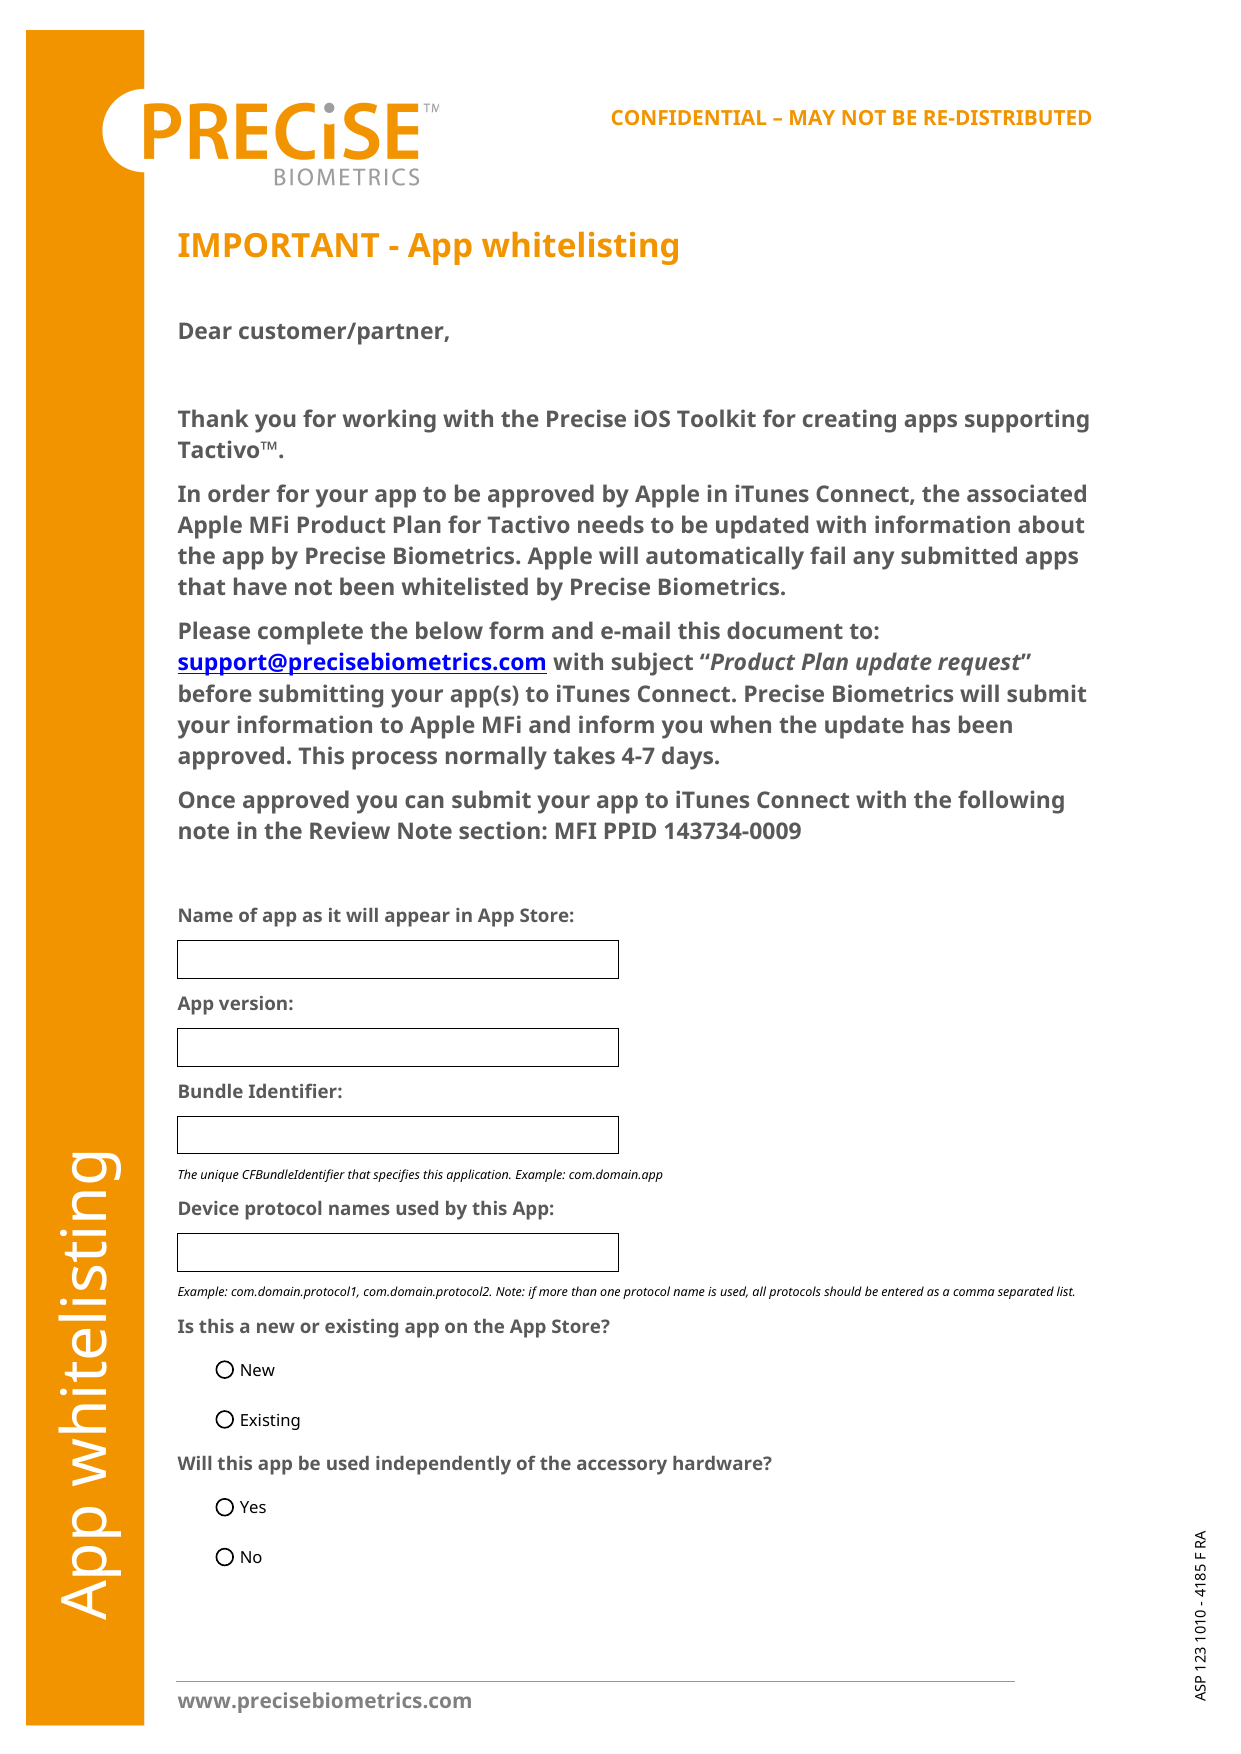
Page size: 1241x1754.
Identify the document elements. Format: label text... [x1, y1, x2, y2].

picture [26, 30, 440, 1726]
text Is this a new or existing app on the App Store? [177, 1313, 1093, 1338]
text The unique CFBundleIdentifier that specifies this application. Example: com.domain.app [177, 1166, 1087, 1183]
subtitle IMPORTANT - App whitelisting [177, 222, 1093, 267]
text Will this app be used independently of the accessory hardware? [177, 1451, 1093, 1476]
text Bundle Identifier: [177, 1078, 1093, 1104]
text Thank you for working with the Precise iOS Toolkit for creating apps supporting Tactivo™. [177, 402, 1093, 465]
text App version: [177, 990, 1093, 1016]
text Name of app as it will appear in App Store: [177, 902, 1093, 928]
text Please complete the below form and e-mail this document to: support@precisebiometrics.com with subject “Product Plan update request” before submitting your app(s) to iTunes Connect. Precise Biometrics will submit your information to Apple MFi and inform you when the update has been approved. This process normally takes 4-7 days. [177, 615, 1093, 771]
text Example: com.domain.protocol1, com.domain.protocol2. Note: if more than one protocol name is used, all protocols should be entered as a comma separated list. [177, 1283, 1087, 1300]
text Dear customer/partner, [177, 315, 1093, 346]
text Once approved you can submit your app to iTunes Connect with the following note in the Review Note section: MFI PPID 143734-0009 [177, 784, 1093, 846]
text Device protocol names used by this App: [177, 1196, 1093, 1221]
text In order for your app to be approved by Apple in iTunes Connect, the associated Apple MFi Product Plan for Tactivo needs to be updated with information about the app by Precise Biometrics. Apple will automatically fail any submitted apps that have not been whitelisted by Precise Biometrics. [177, 477, 1093, 602]
